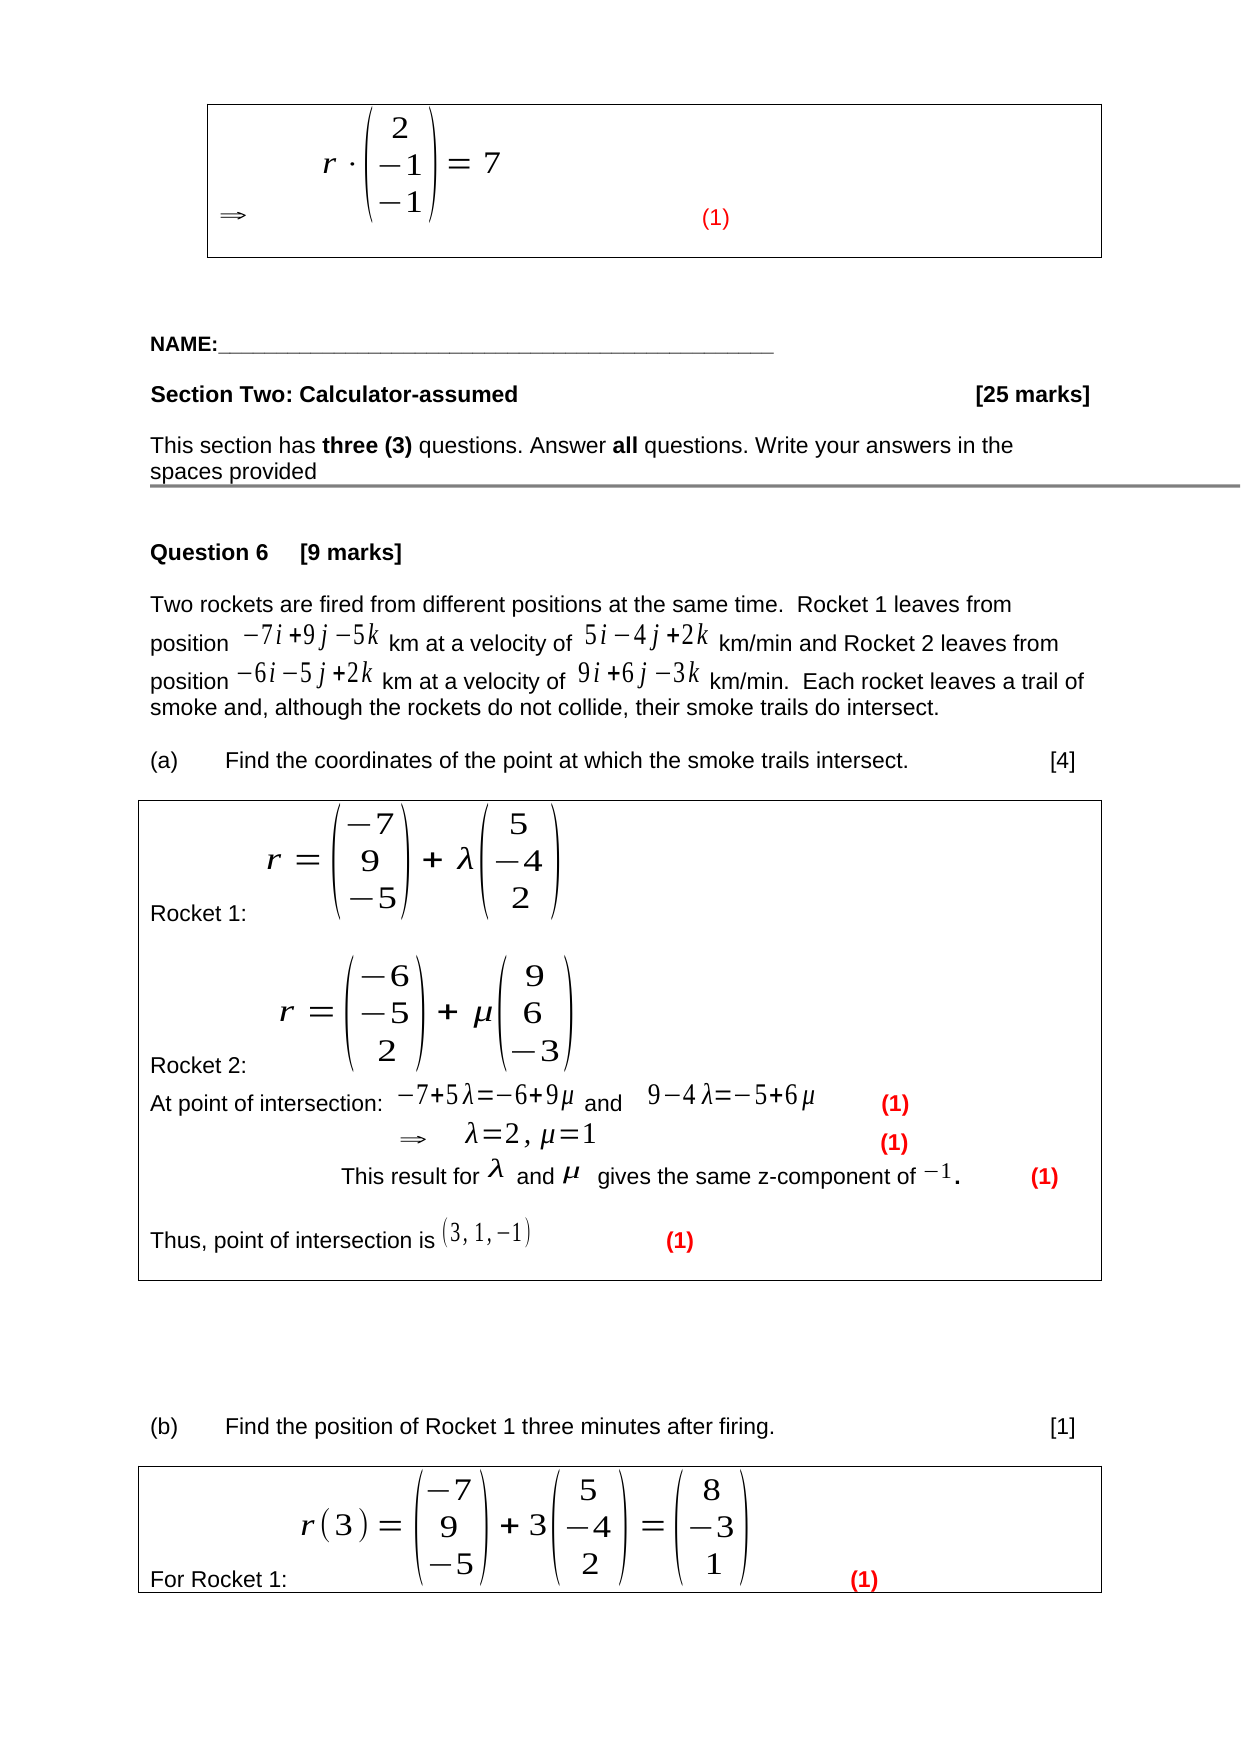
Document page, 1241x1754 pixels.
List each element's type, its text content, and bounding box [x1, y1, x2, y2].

table_header For Rocket 1: (1) [139, 1467, 1101, 1592]
text Section Two: Calculator-assumed [25 marks] [150, 381, 1090, 407]
table_header Rocket 1: Rocket 2: At point of intersection: and (1) (1) This result for and gives the same z-component of . (1) Thus, point of intersection is (1) [139, 801, 1101, 1280]
table_header (1) [208, 105, 1101, 257]
text Question 6 [9 marks] [150, 539, 1090, 565]
text NAME:________________________________________________ [150, 332, 1090, 356]
text (b) Find the position of Rocket 1 three minutes after firing. [1] [150, 1413, 1090, 1439]
text (a) Find the coordinates of the point at which the smoke trails intersect. [4] [150, 747, 1090, 773]
text Two rockets are fired from different positions at the same time. Rocket 1 leaves from position km at a velocity of km/min and Rocket 2 leaves from position km at a velocity of km/min. Each rocket leaves a trail of smoke and, although the rockets do not collide, their smoke trails do intersect. [150, 591, 1090, 721]
text This section has three (3) questions. Answer all questions. Write your answers in the spaces provided [150, 432, 1090, 484]
